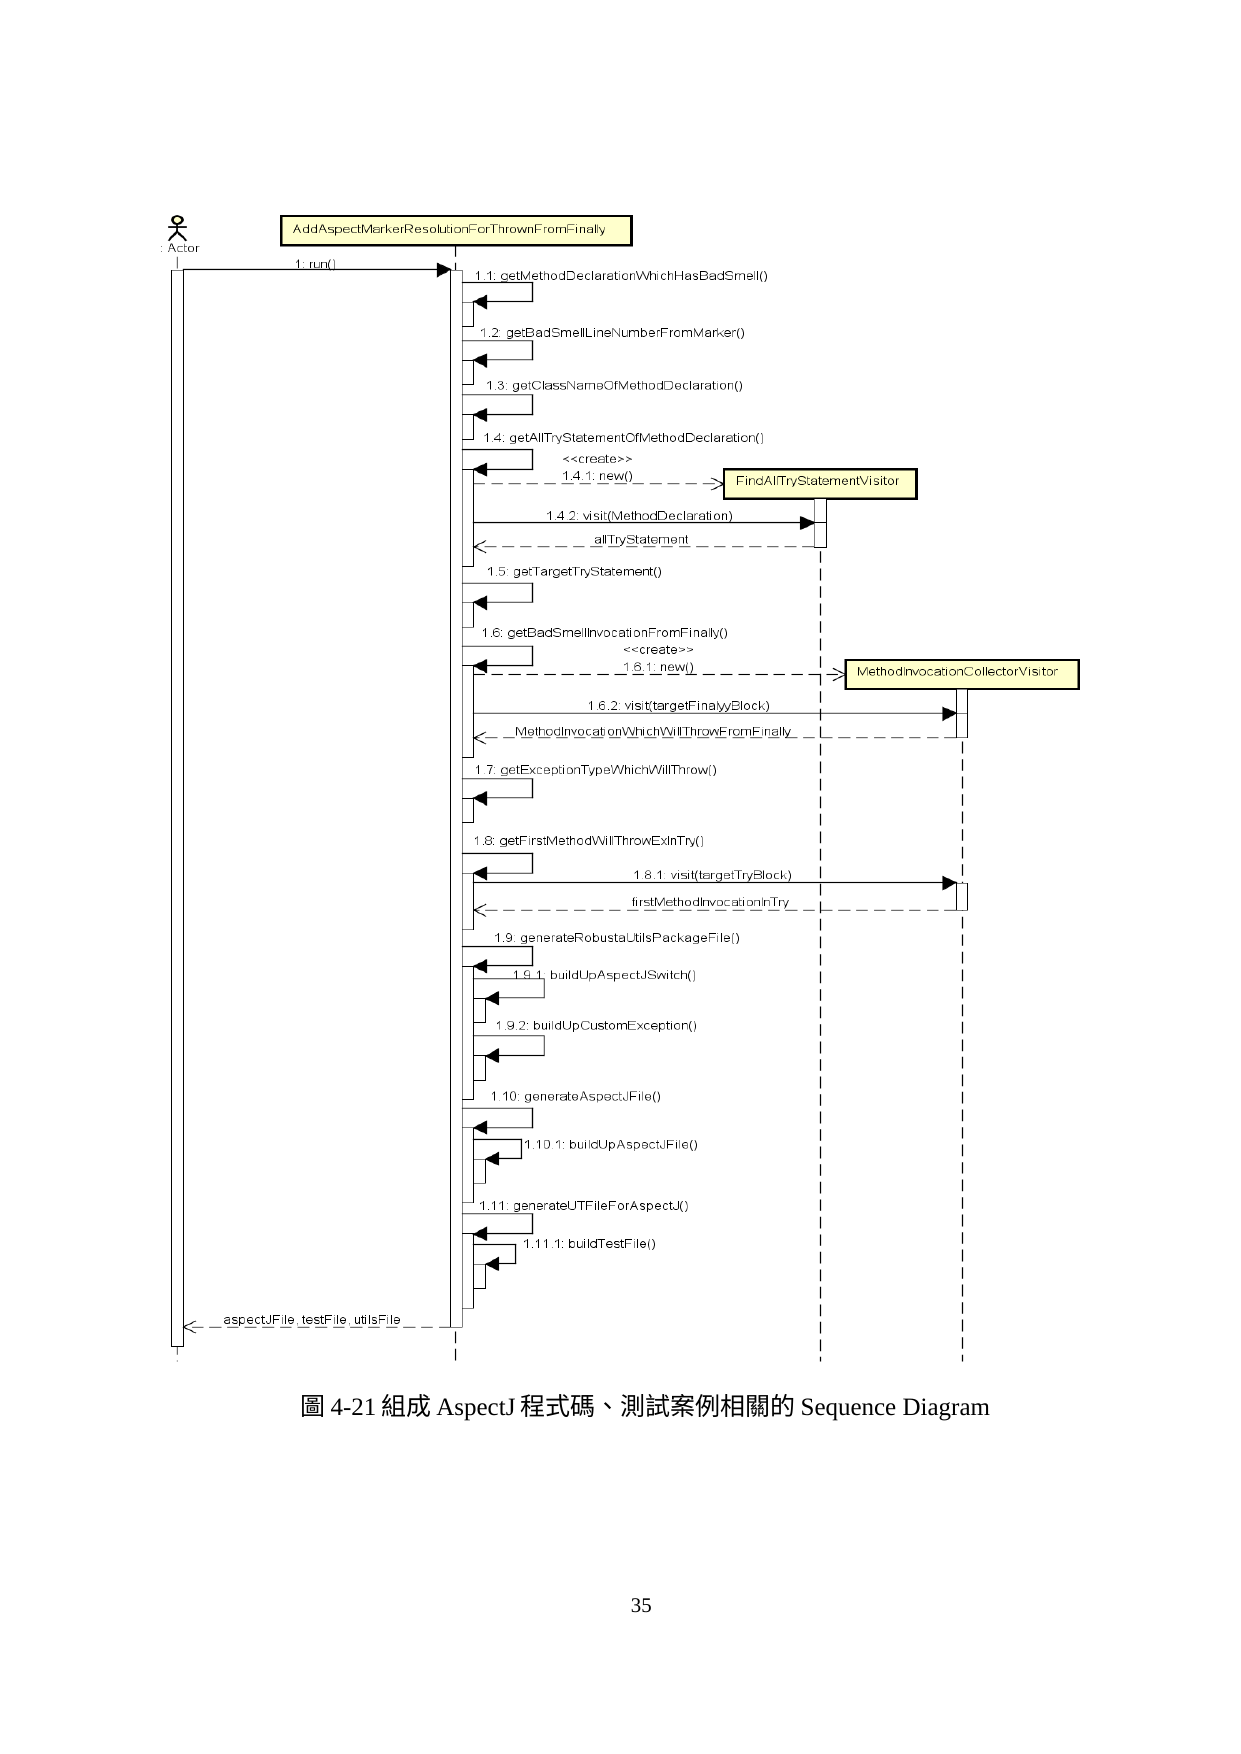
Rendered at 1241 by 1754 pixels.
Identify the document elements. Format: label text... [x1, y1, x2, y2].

text 圖4-21組成AspectJ程式碼、測試案例相關的Sequence Diagram [148, 1386, 1092, 1423]
picture [157, 208, 1083, 1364]
